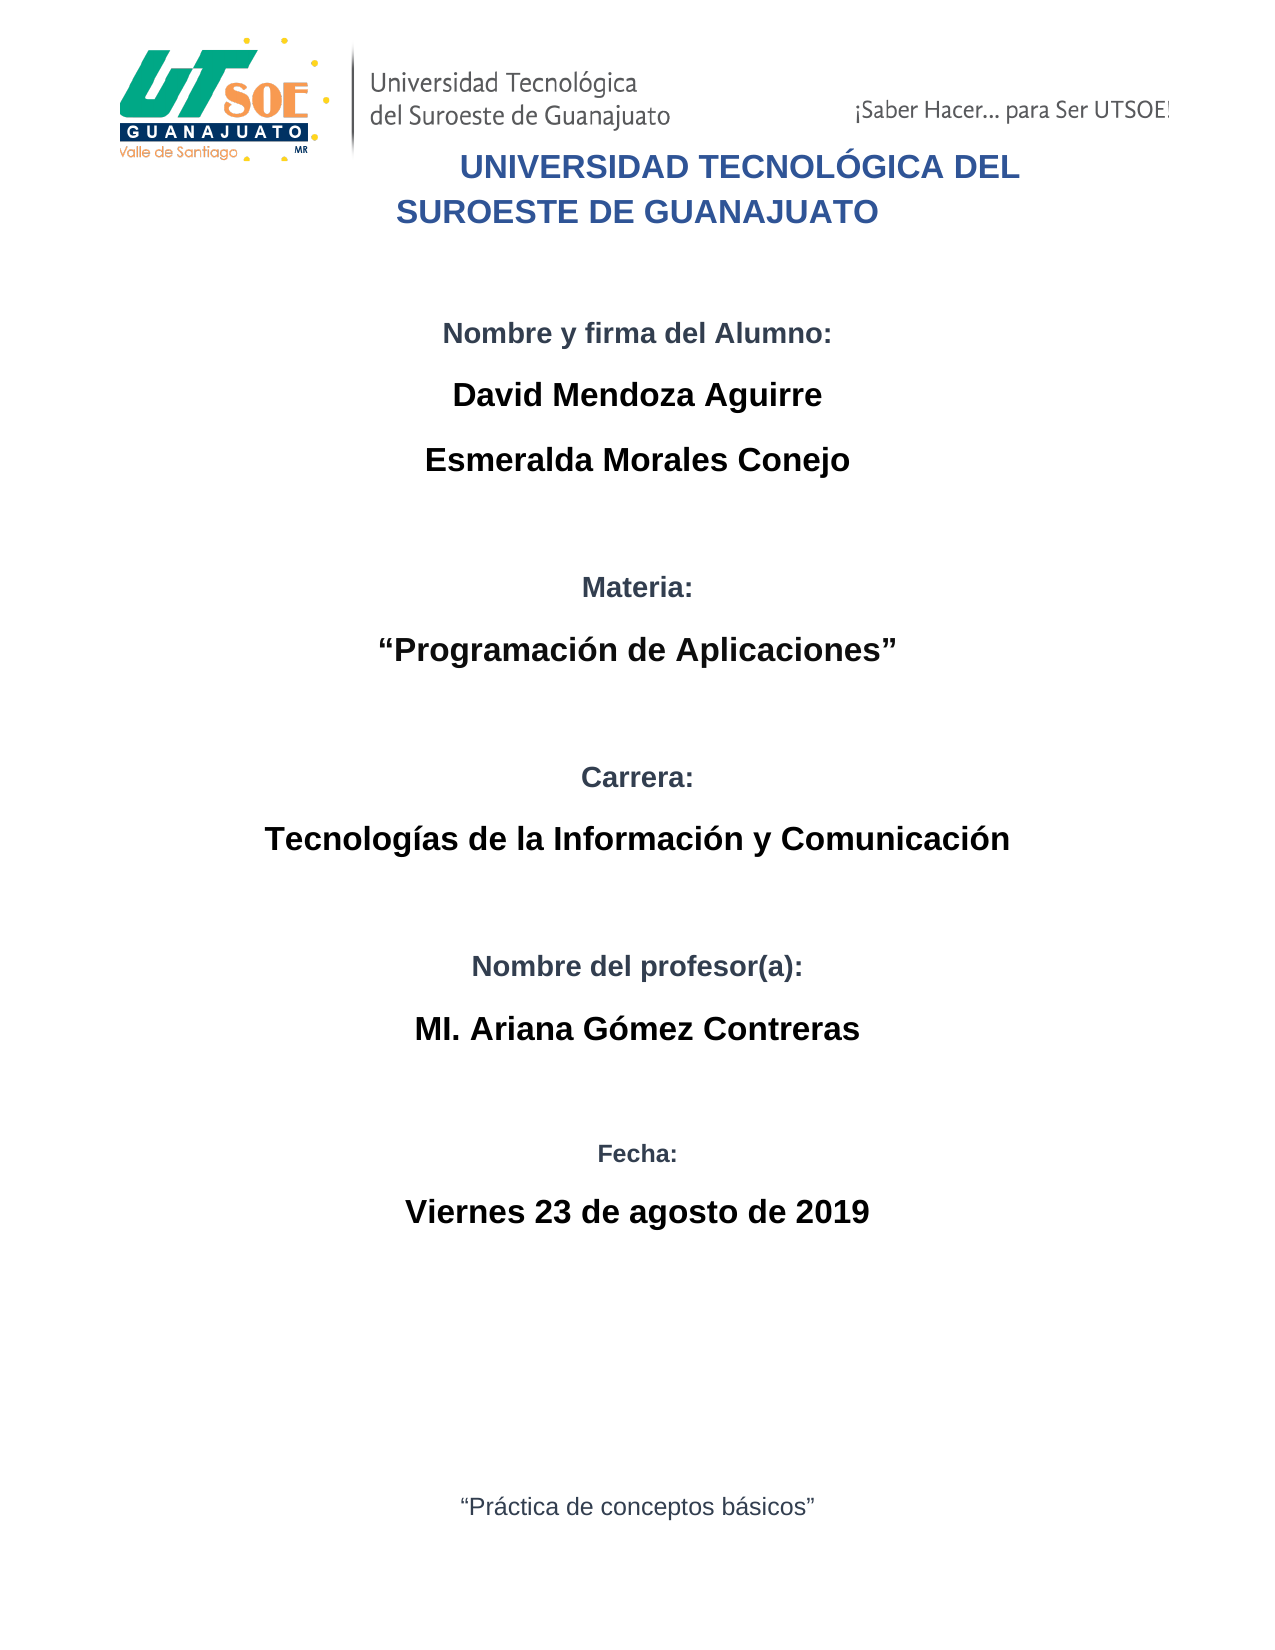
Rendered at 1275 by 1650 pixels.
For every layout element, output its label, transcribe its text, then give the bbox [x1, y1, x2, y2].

text MI. Ariana Gómez Contreras [177, 1009, 1098, 1047]
text “Programación de Aplicaciones” [177, 630, 1098, 668]
text Tecnologías de la Información y Comunicación [177, 819, 1098, 858]
text Materia: [177, 571, 1098, 604]
text Esmeralda Morales Conejo [177, 441, 1098, 479]
text Nombre del profesor(a): [177, 949, 1098, 983]
text Viernes 23 de agosto de 2019 [177, 1192, 1098, 1231]
picture [118, 37, 1169, 161]
text Fecha: [177, 1139, 1098, 1167]
text Nombre y firma del Alumno: [177, 316, 1098, 350]
text UNIVERSIDAD TECNOLÓGICA DEL SUROESTE DE GUANAJUATO [177, 148, 1098, 230]
text David Mendoza Aguirre [177, 376, 1098, 414]
text Carrera: [177, 760, 1098, 793]
